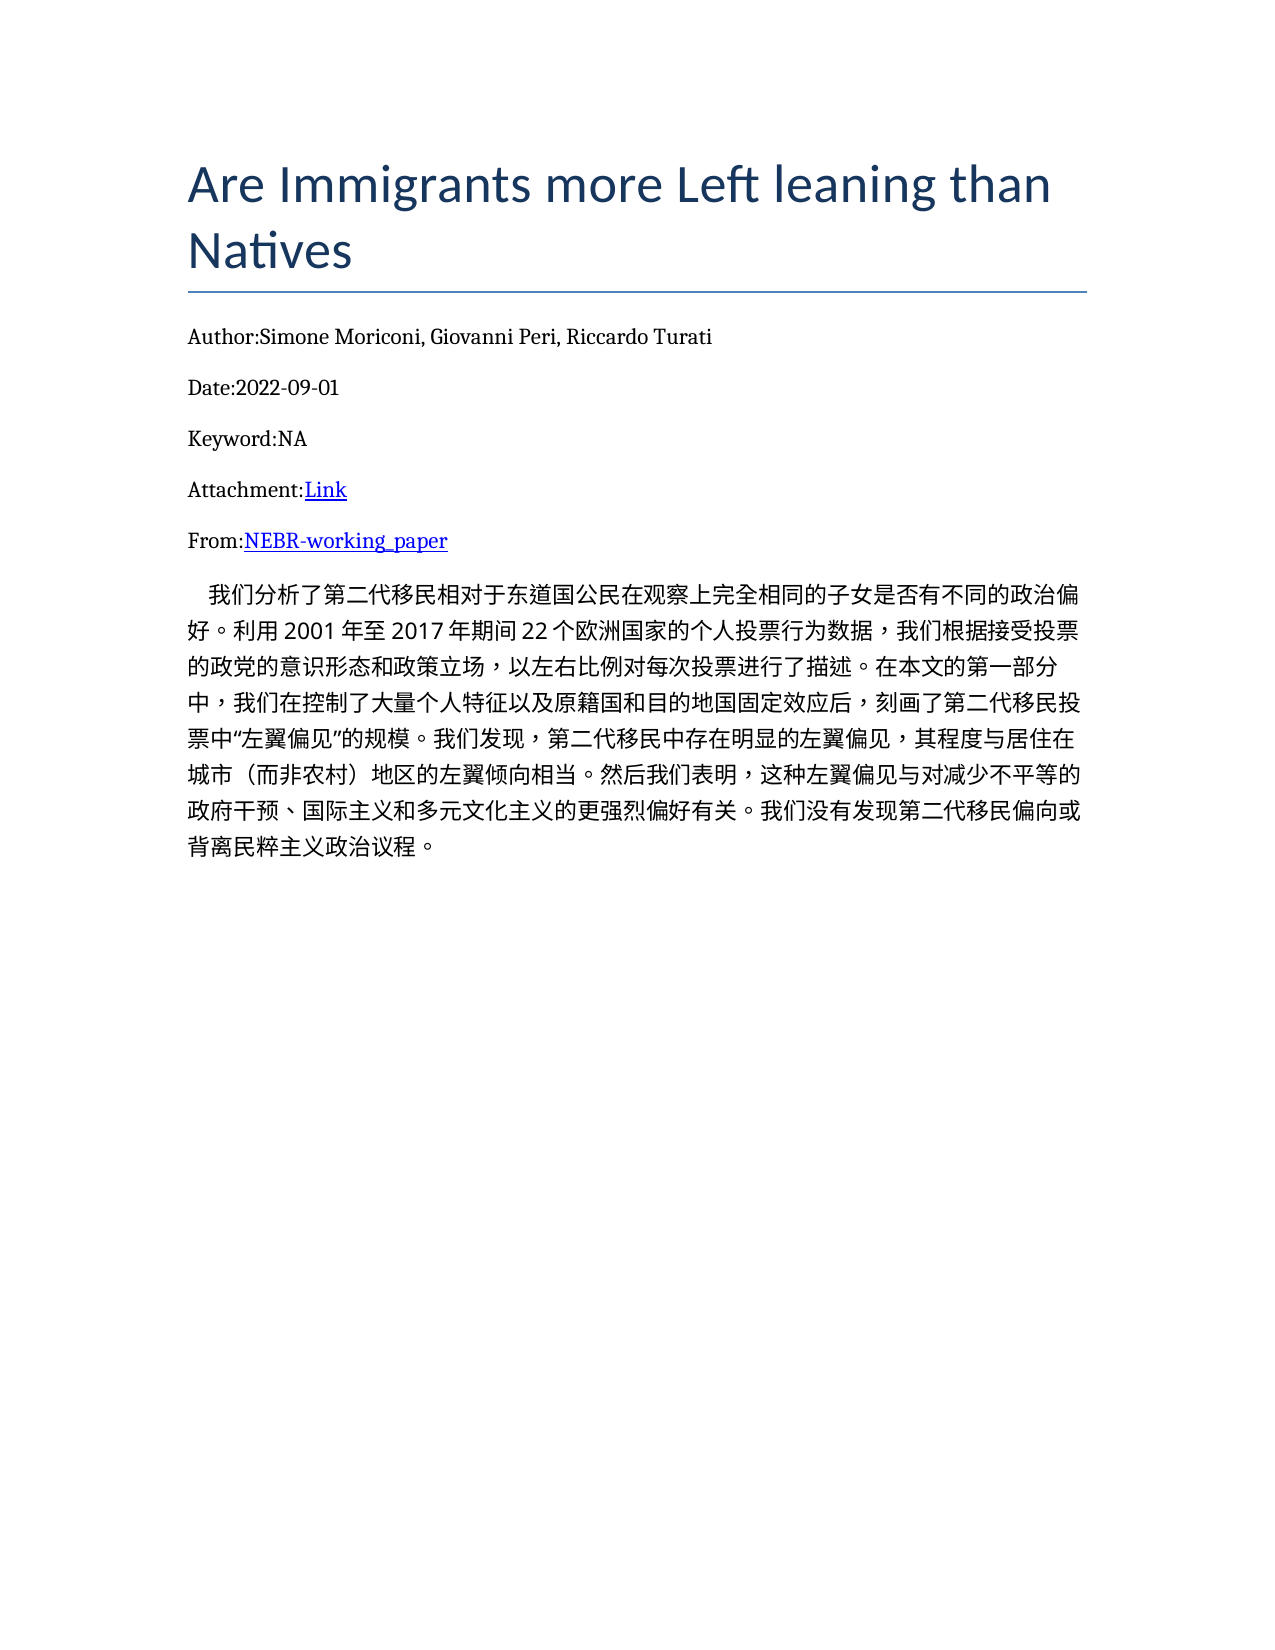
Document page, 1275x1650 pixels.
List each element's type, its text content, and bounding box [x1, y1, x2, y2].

text From:NEBR-working_paper [187, 528, 1087, 554]
text Date:2022-09-01 [187, 375, 1087, 401]
text 我们分析了第二代移民相对于东道国公民在观察上完全相同的子女是否有不同的政治偏好。利用2001年至2017年期间22个欧洲国家的个人投票行为数据，我们根据接受投票的政党的意识形态和政策立场，以左右比例对每次投票进行了描述。在本文的第一部分中，我们在控制了大量个人特征以及原籍国和目的地国固定效应后，刻画了第二代移民投票中“左翼偏见”的规模。我们发现，第二代移民中存在明显的左翼偏见，其程度与居住在城市（而非农村）地区的左翼倾向相当。然后我们表明，这种左翼偏见与对减少不平等的政府干预、国际主义和多元文化主义的更强烈偏好有关。我们没有发现第二代移民偏向或背离民粹主义政治议程。 [187, 579, 1087, 862]
text Attachment:Link [187, 477, 1087, 503]
text Keyword:NA [187, 426, 1087, 452]
text Author:Simone Moriconi, Giovanni Peri, Riccardo Turati [187, 324, 1087, 350]
title Are Immigrants more Left leaning than Natives [187, 150, 1087, 293]
